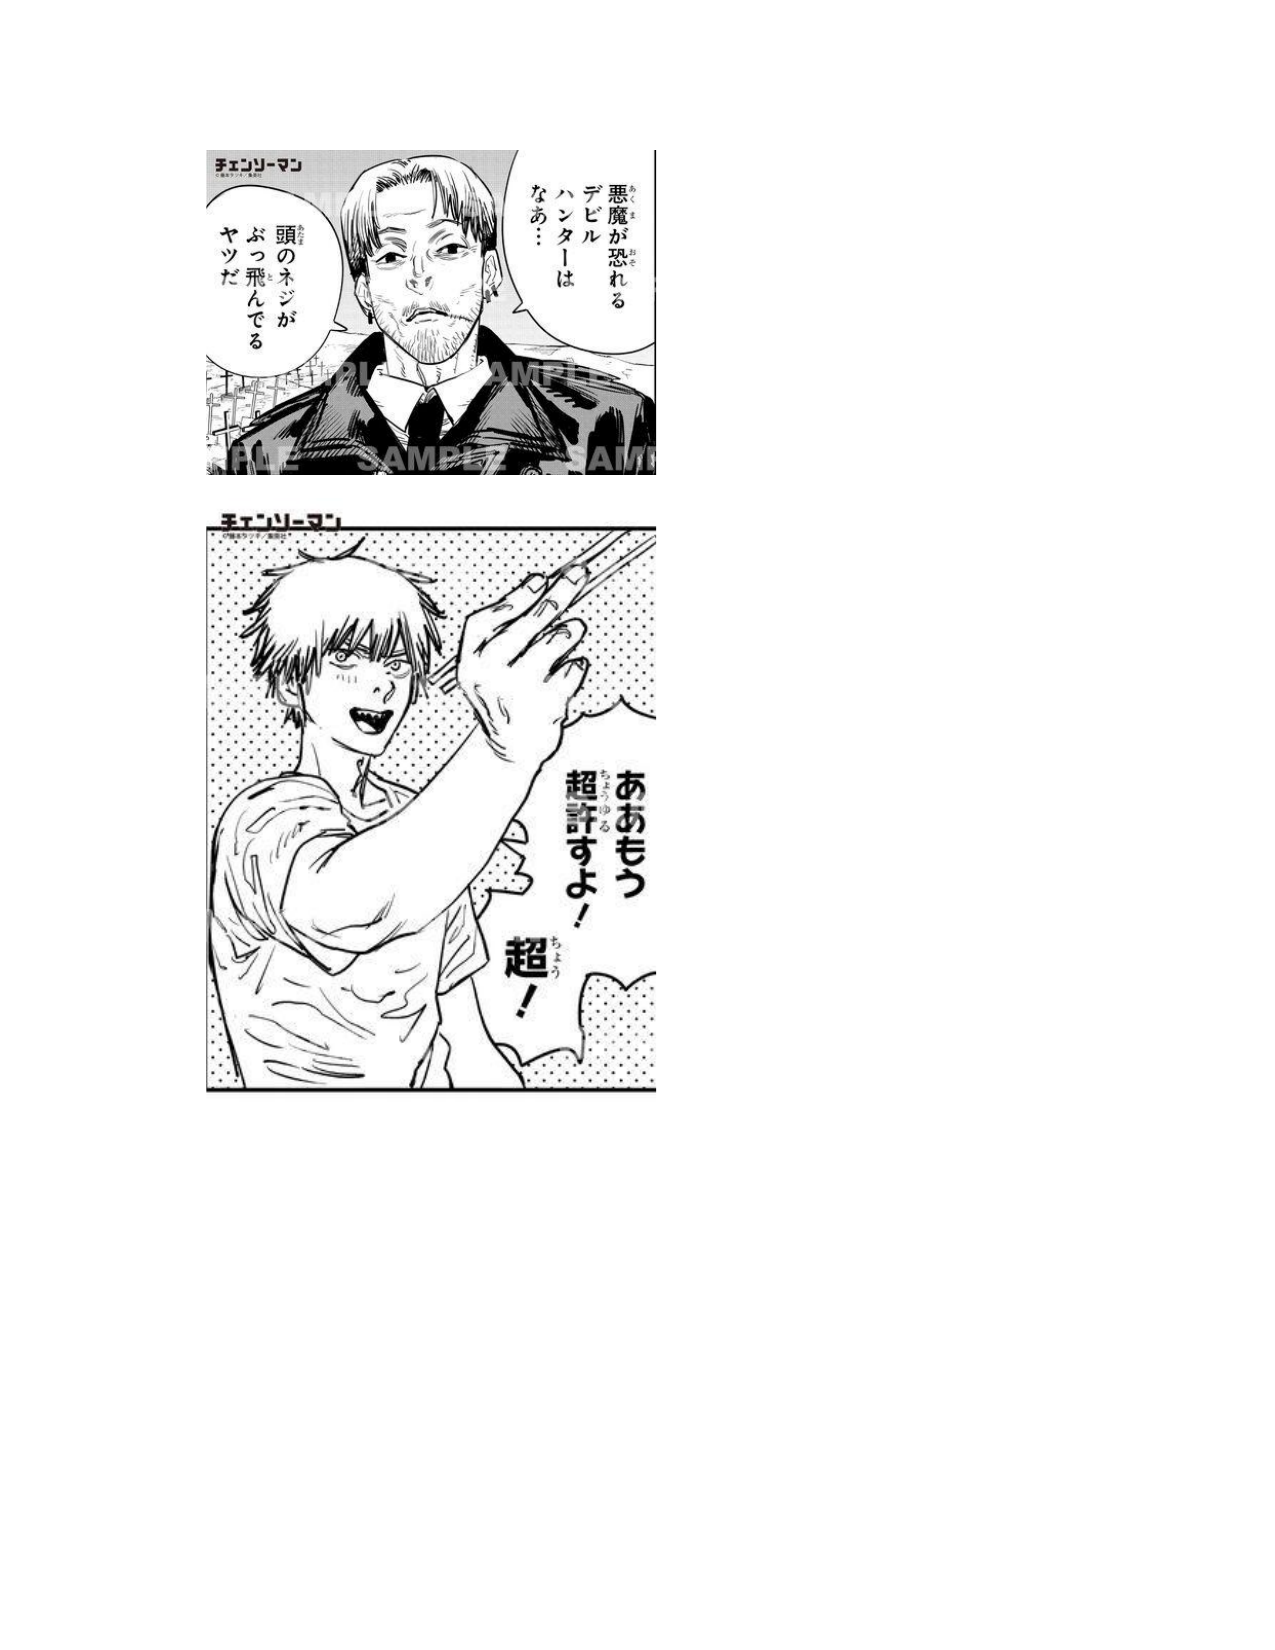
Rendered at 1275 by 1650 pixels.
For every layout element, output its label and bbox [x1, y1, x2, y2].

picture [206, 498, 657, 1124]
picture [206, 150, 657, 475]
